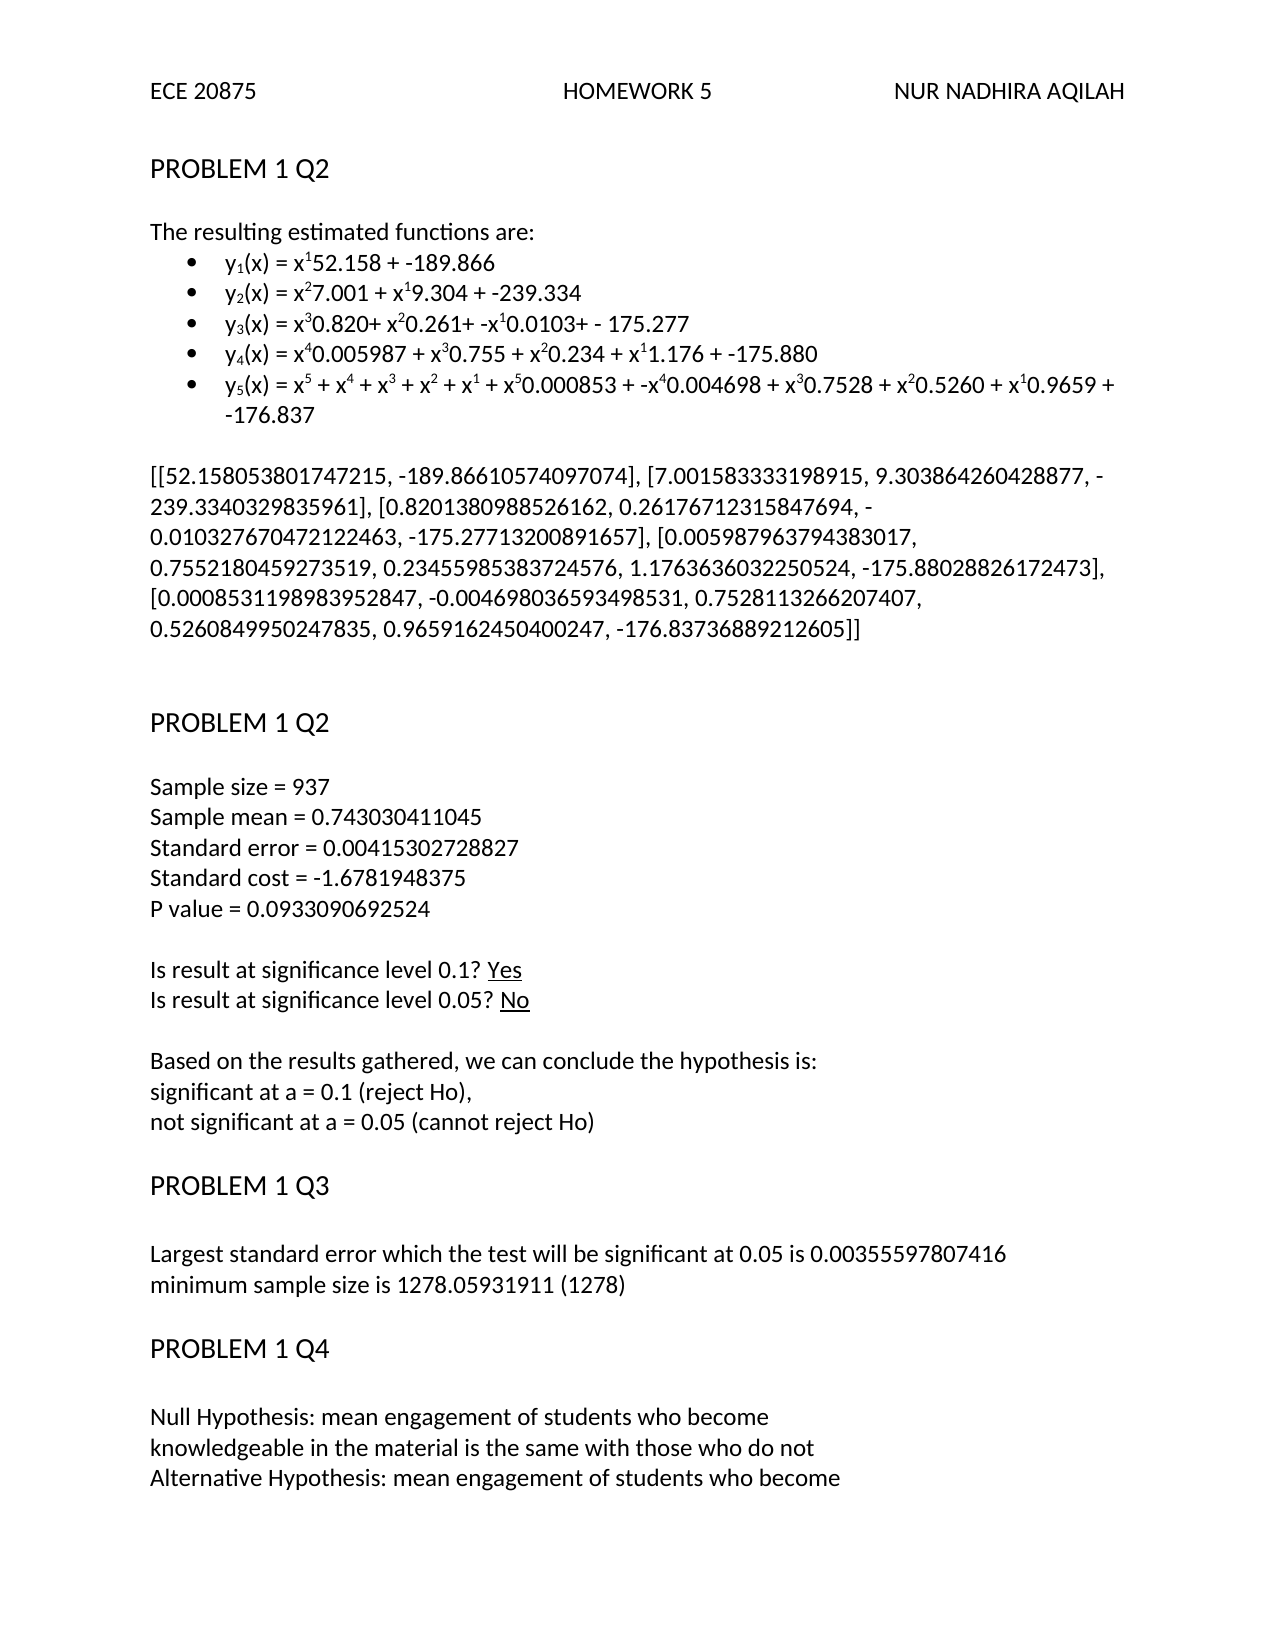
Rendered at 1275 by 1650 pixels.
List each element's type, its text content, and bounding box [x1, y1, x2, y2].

text Is result at significance level 0.1? Yes [150, 954, 1125, 984]
text P value = 0.0933090692524 [150, 893, 1125, 923]
text The resulting estimated functions are: [150, 216, 1125, 247]
text Alternative Hypothesis: mean engagement of students who become [150, 1462, 1125, 1493]
text ﻿[[52.158053801747215, -189.86610574097074], [7.001583333198915, 9.303864260428877, -239.3340329835961], [0.8201380988526162, 0.26176712315847694, -0.010327670472122463, -175.27713200891657], [0.005987963794383017, 0.7552180459273519, 0.23455985383724576, 1.1763636032250524, -175.88028826172473], [0.0008531198983952847, -0.004698036593498531, 0.7528113266207407, 0.5260849950247835, 0.9659162450400247, -176.83736889212605]] [150, 460, 1125, 643]
text minimum sample size is 1278.05931911 (1278) [150, 1269, 1125, 1300]
text significant at a = 0.1 (reject Ho), [150, 1076, 1125, 1106]
text PROBLEM 1 Q2 [150, 150, 1125, 186]
text knowledgeable in the material is the same with those who do not [150, 1432, 1125, 1462]
list y3(x) = x30.820+ x20.261+ -x10.0103+ - 175.277 [187, 308, 1125, 338]
text PROBLEM 1 Q2 [150, 704, 1125, 740]
list y1(x) = x152.158 + -189.866 [187, 247, 1125, 277]
text Standard cost = -1.6781948375 [150, 862, 1125, 893]
text PROBLEM 1 Q3 [150, 1167, 1125, 1203]
text Based on the results gathered, we can conclude the hypothesis is: [150, 1045, 1125, 1076]
text Largest standard error which the test will be significant at 0.05 is 0.00355597807416 [150, 1239, 1125, 1269]
list y4(x) = x40.005987 + x30.755 + x20.234 + x11.176 + -175.880 [187, 338, 1125, 369]
text Standard error = 0.00415302728827 [150, 832, 1125, 862]
text Null Hypothesis: mean engagement of students who become [150, 1401, 1125, 1432]
text not significant at a = 0.05 (cannot reject Ho) [150, 1106, 1125, 1137]
list y5(x) = x5 + x4 + x3 + x2 + x1 + x50.000853 + -x40.004698 + x30.7528 + x20.5260 + x10.9659 + -176.837 [187, 369, 1125, 430]
text PROBLEM 1 Q4 [150, 1330, 1125, 1366]
list y2(x) = x27.001 + x19.304 + -239.334 [187, 277, 1125, 308]
text Sample mean = 0.743030411045 [150, 801, 1125, 832]
text Is result at significance level 0.05? No [150, 984, 1125, 1015]
text Sample size = 937 [150, 771, 1125, 801]
